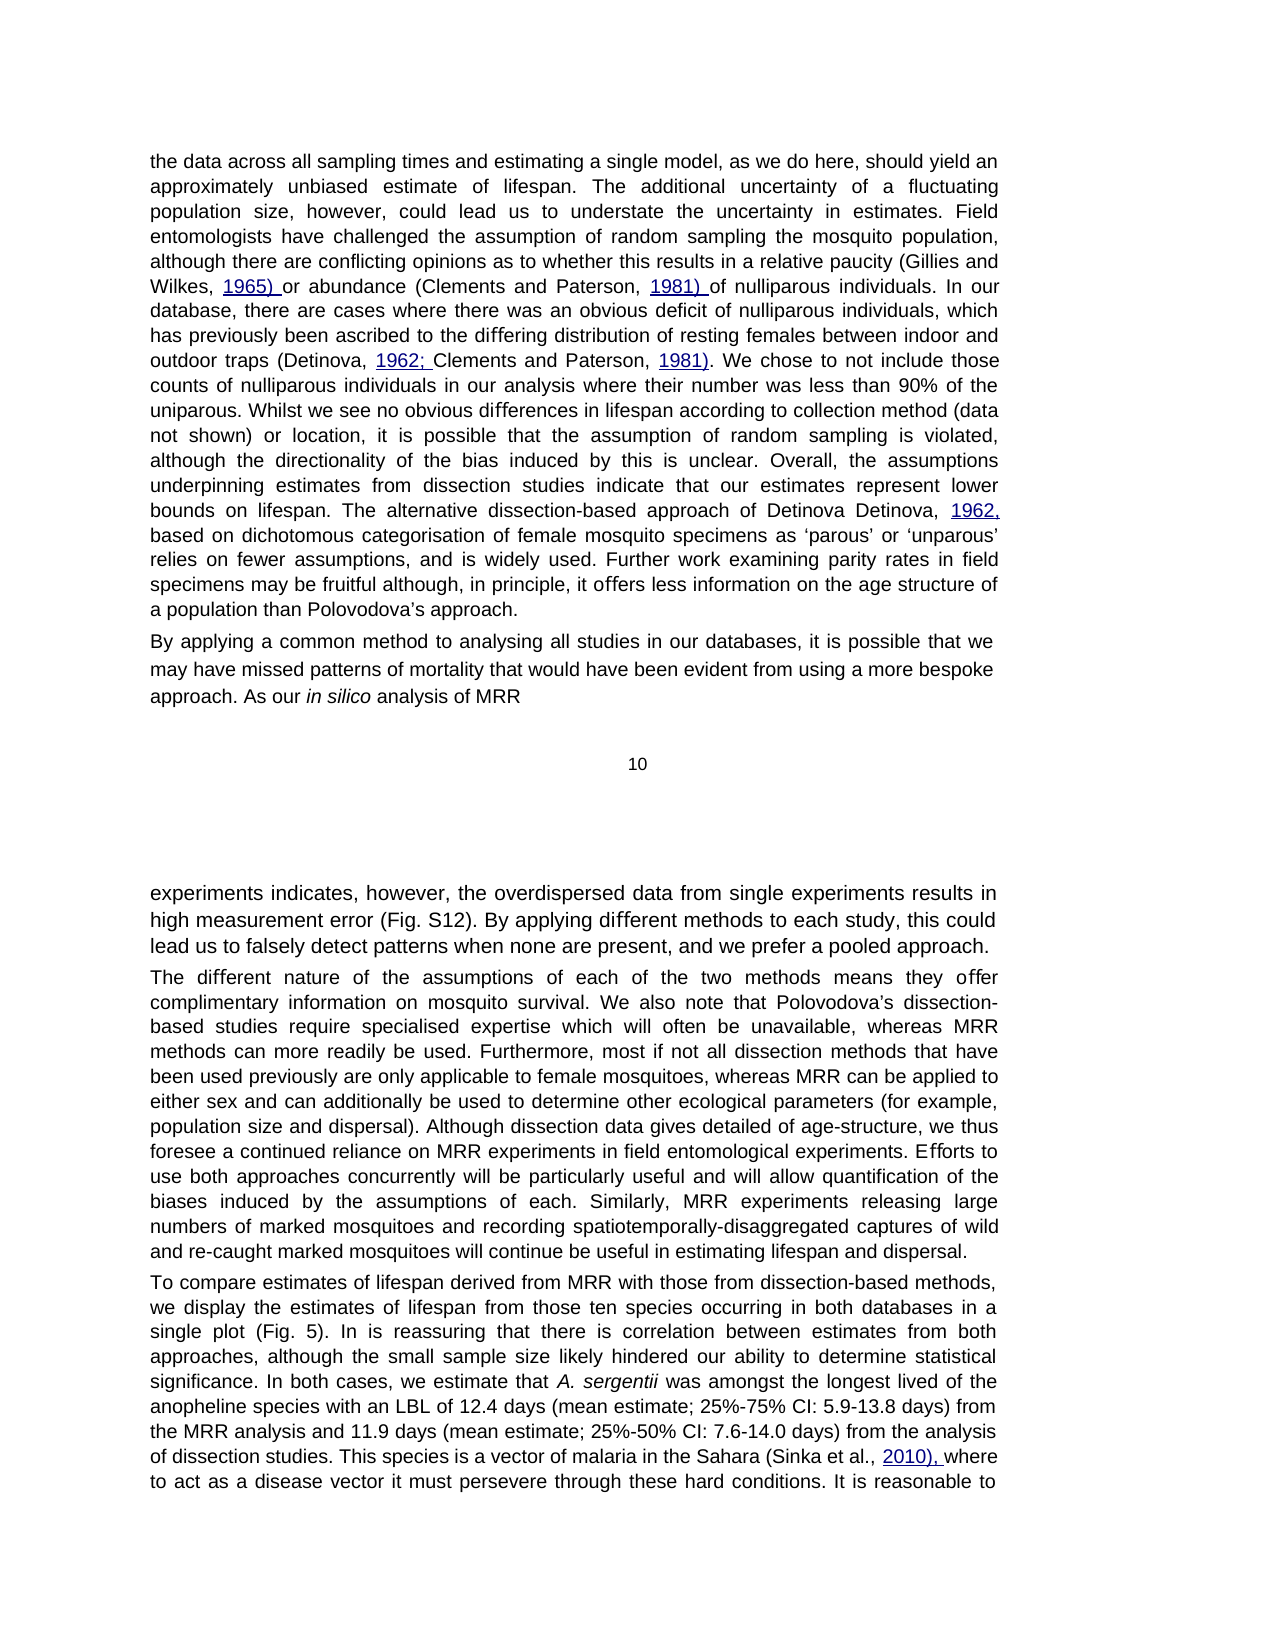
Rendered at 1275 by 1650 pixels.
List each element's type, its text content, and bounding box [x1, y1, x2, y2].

text 10 [150, 753, 1125, 774]
text The diﬀerent nature of the assumptions of each of the two methods means they oﬀer complimentary information on mosquito survival. We also note that Polovodova’s dissection-based studies require specialised expertise which will often be unavailable, whereas MRR methods can more readily be used. Furthermore, most if not all dissection methods that have been used previously are only applicable to female mosquitoes, whereas MRR can be applied to either sex and can additionally be used to determine other ecological parameters (for example, population size and dispersal). Although dissection data gives detailed of age-structure, we thus foresee a continued reliance on MRR experiments in field entomological experiments. Eﬀorts to use both approaches concurrently will be particularly useful and will allow quantification of the biases induced by the assumptions of each. Similarly, MRR experiments releasing large numbers of marked mosquitoes and recording spatiotemporally-disaggregated captures of wild and re-caught marked mosquitoes will continue be useful in estimating lifespan and dispersal. [150, 966, 1000, 1262]
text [150, 1271, 998, 1492]
text experiments indicates, however, the overdispersed data from single experiments results in high measurement error (Fig. S12). By applying diﬀerent methods to each study, this could lead us to falsely detect patterns when none are present, and we prefer a pooled approach. [150, 881, 998, 958]
text By applying a common method to analysing all studies in our databases, it is possible that we may have missed patterns of mortality that would have been evident from using a more bespoke approach. As our in silico analysis of MRR [150, 630, 996, 708]
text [150, 150, 1000, 621]
